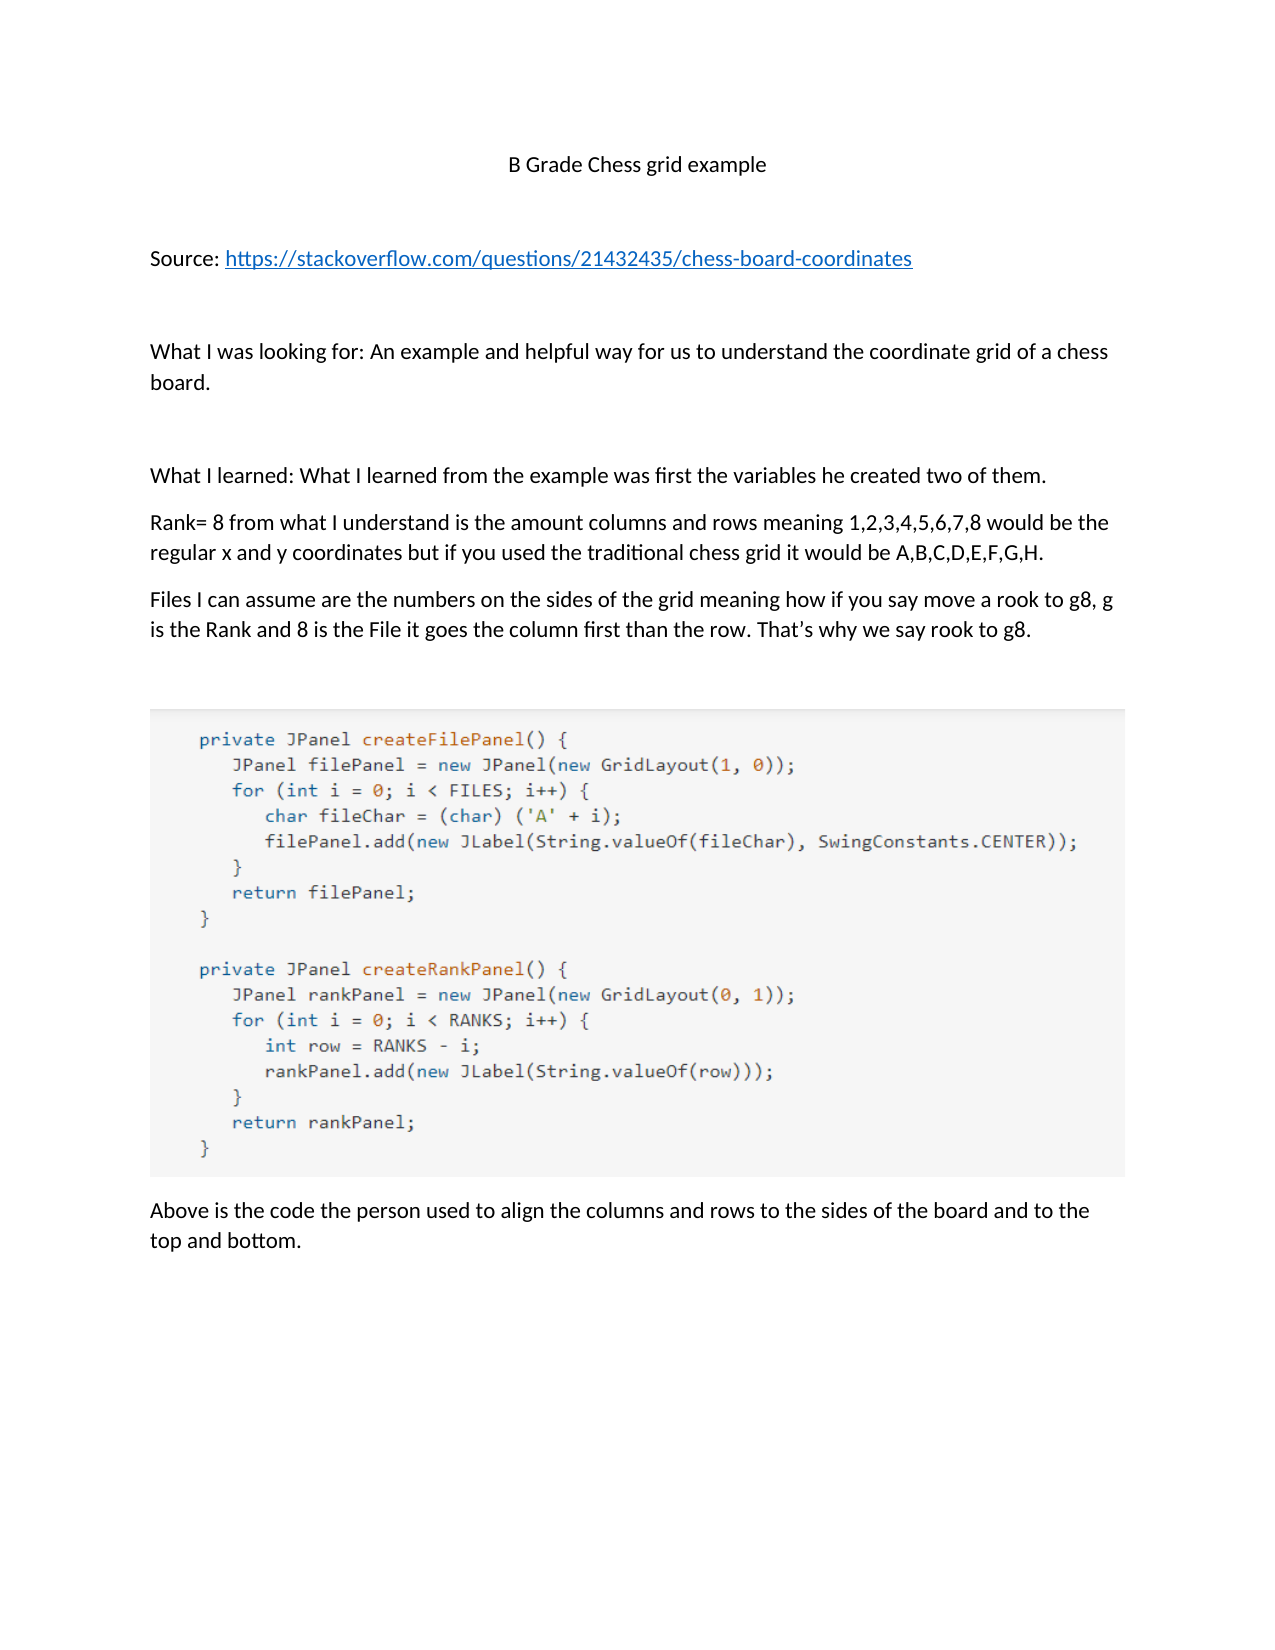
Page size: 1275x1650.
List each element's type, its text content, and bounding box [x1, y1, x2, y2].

picture [150, 709, 1125, 1177]
text Rank= 8 from what I understand is the amount columns and rows meaning 1,2,3,4,5,6,7,8 would be the regular x and y coordinates but if you used the traditional chess grid it would be A,B,C,D,E,F,G,H. [150, 508, 1125, 567]
text Above is the code the person used to align the columns and rows to the sides of the board and to the top and bottom. [150, 1196, 1125, 1254]
text Source: https://stackoverflow.com/questions/21432435/chess-board-coordinates [150, 244, 1125, 272]
text Files I can assume are the numbers on the sides of the grid meaning how if you say move a rook to g8, g is the Rank and 8 is the File it goes the column first than the row. That’s why we say rook to g8. [150, 585, 1125, 644]
text What I learned: What I learned from the example was first the variables he created two of them. [150, 461, 1125, 489]
text B Grade Chess grid example [150, 150, 1125, 178]
text What I was looking for: An example and helpful way for us to understand the coordinate grid of a chess board. [150, 337, 1125, 396]
